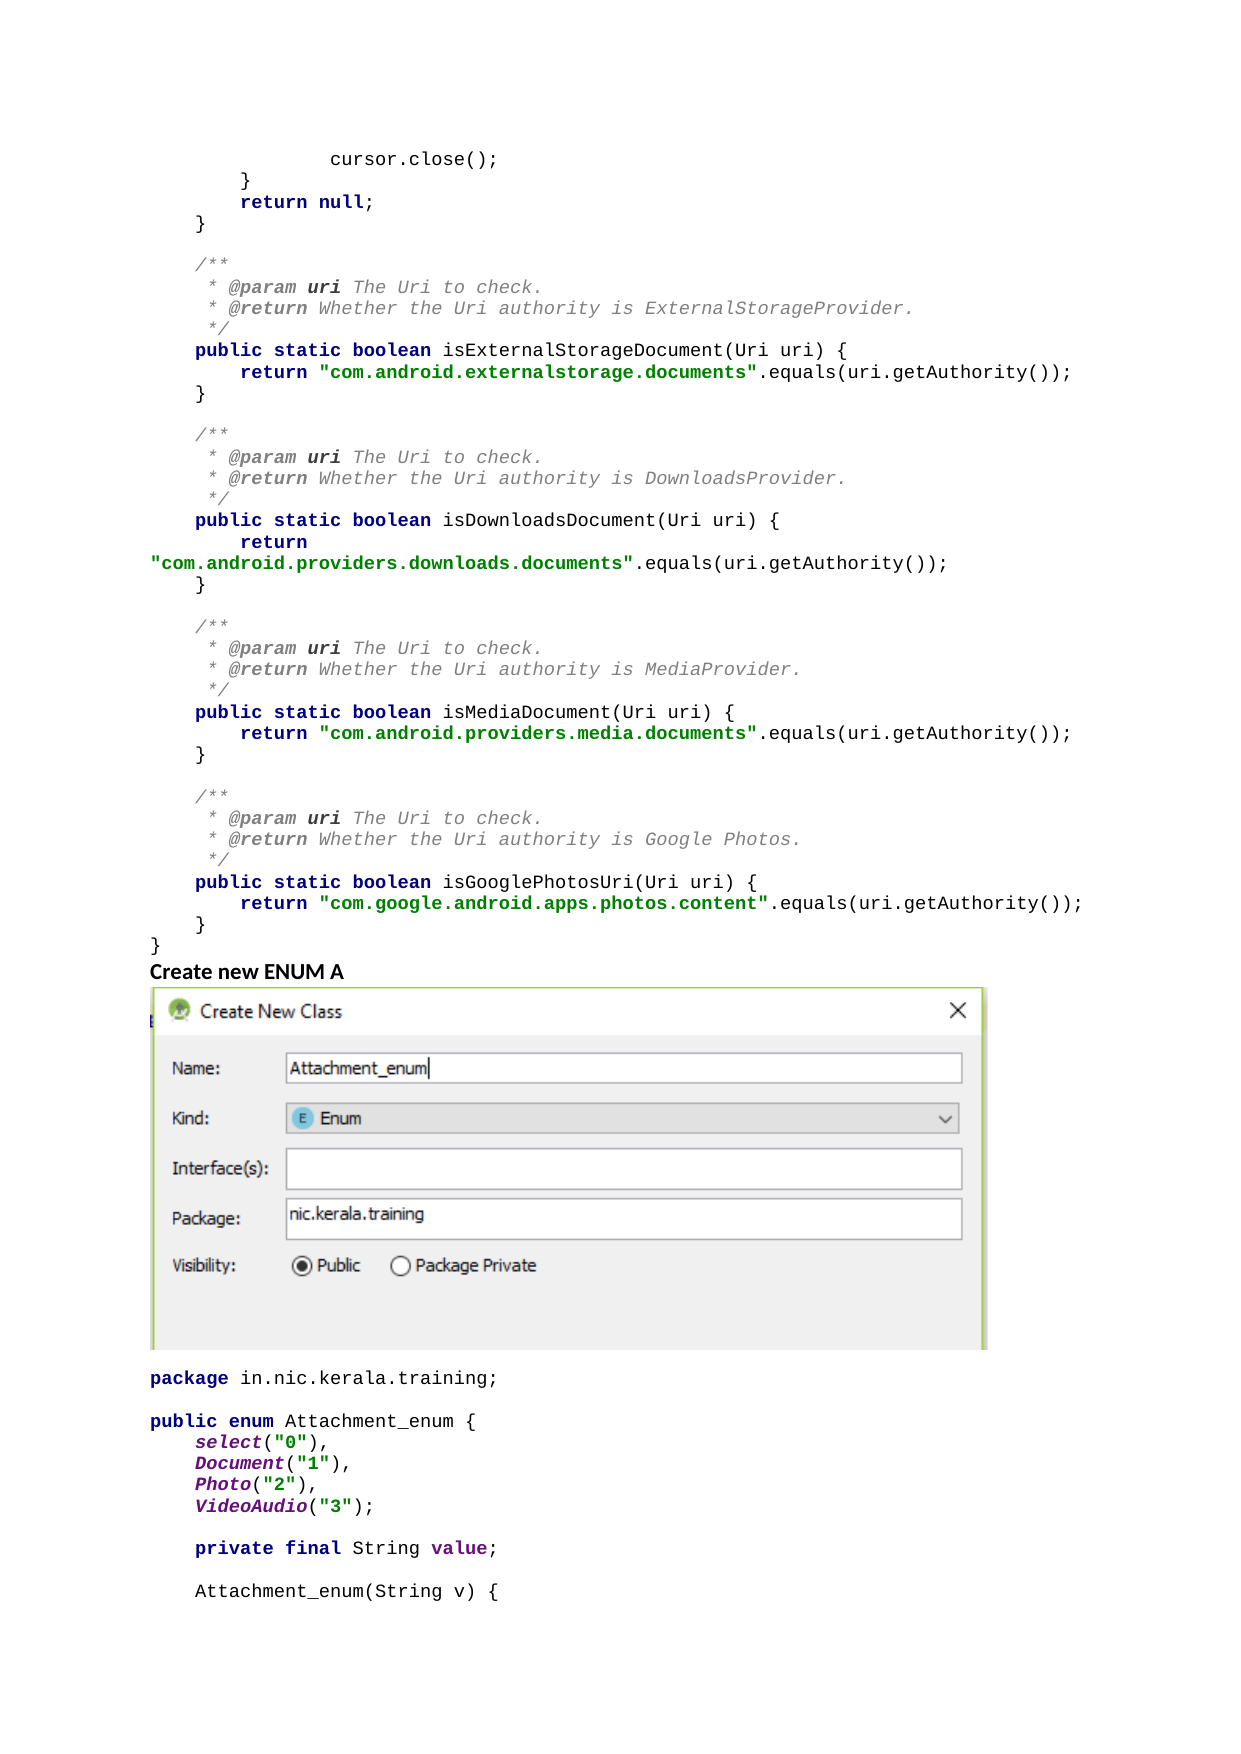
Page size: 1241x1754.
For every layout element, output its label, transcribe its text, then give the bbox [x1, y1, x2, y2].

picture [150, 987, 988, 1350]
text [150, 1369, 1090, 1603]
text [150, 150, 1090, 957]
